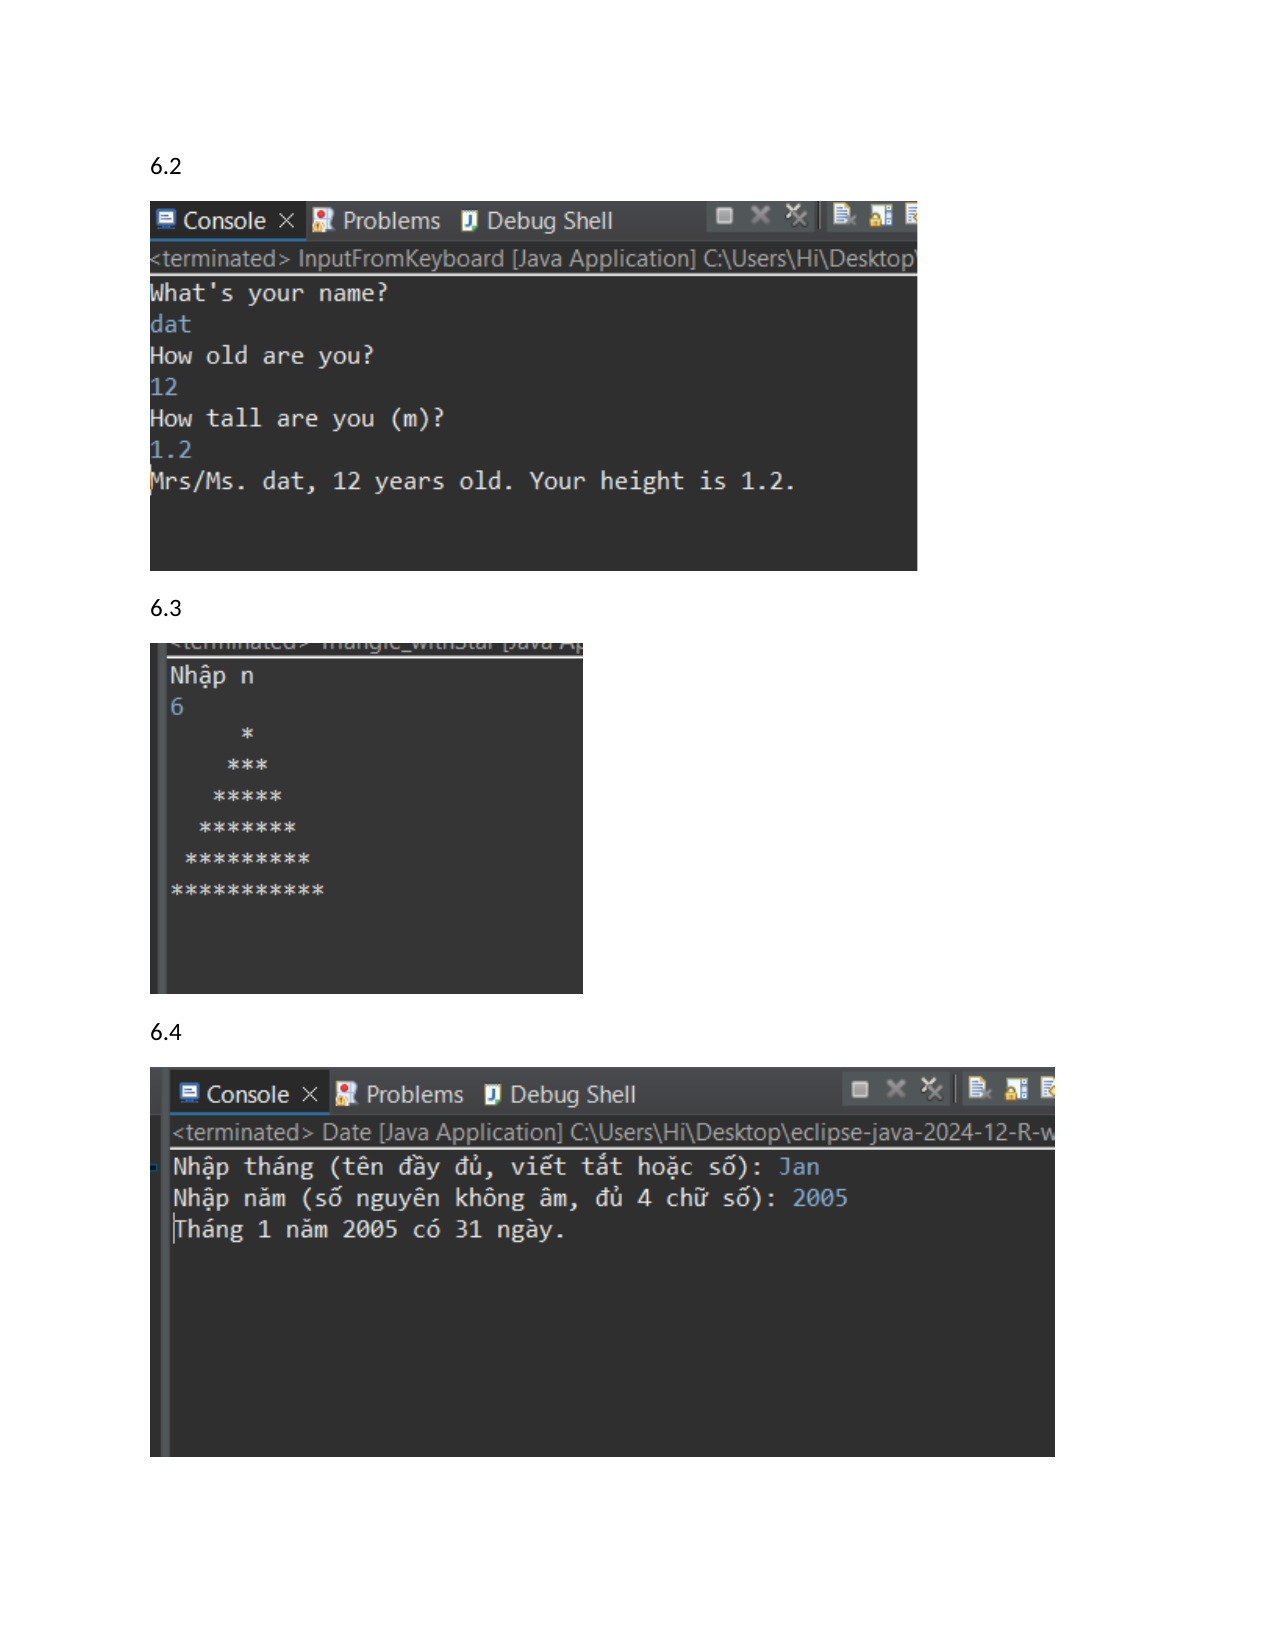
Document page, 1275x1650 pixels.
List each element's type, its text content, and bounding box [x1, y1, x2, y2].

text 6.3 [150, 592, 1125, 623]
picture [150, 643, 583, 994]
picture [150, 201, 918, 571]
text 6.4 [150, 1016, 1125, 1046]
picture [150, 1067, 1055, 1457]
text 6.2 [150, 150, 1125, 181]
